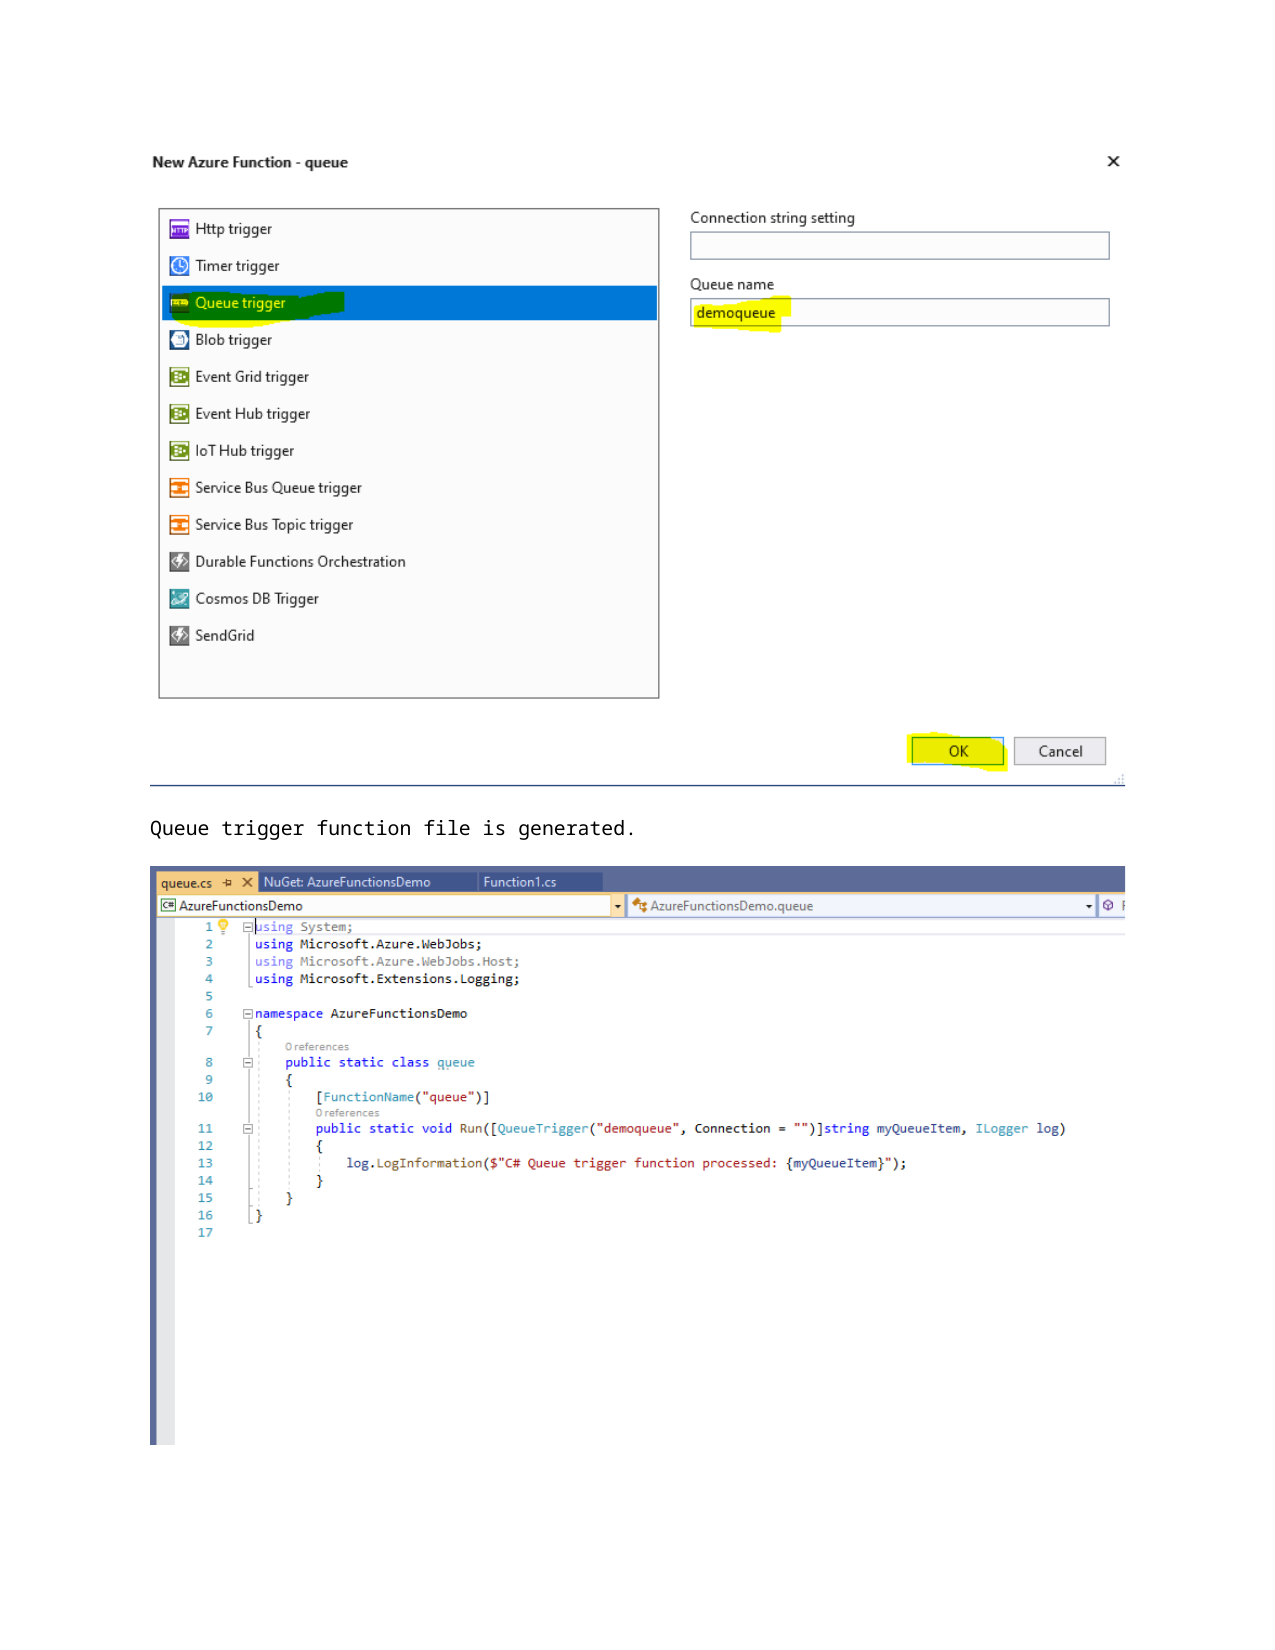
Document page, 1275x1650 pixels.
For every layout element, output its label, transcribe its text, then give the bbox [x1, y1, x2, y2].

picture [150, 150, 1125, 790]
picture [150, 866, 1125, 1445]
text Queue trigger function file is generated. [150, 814, 1125, 841]
